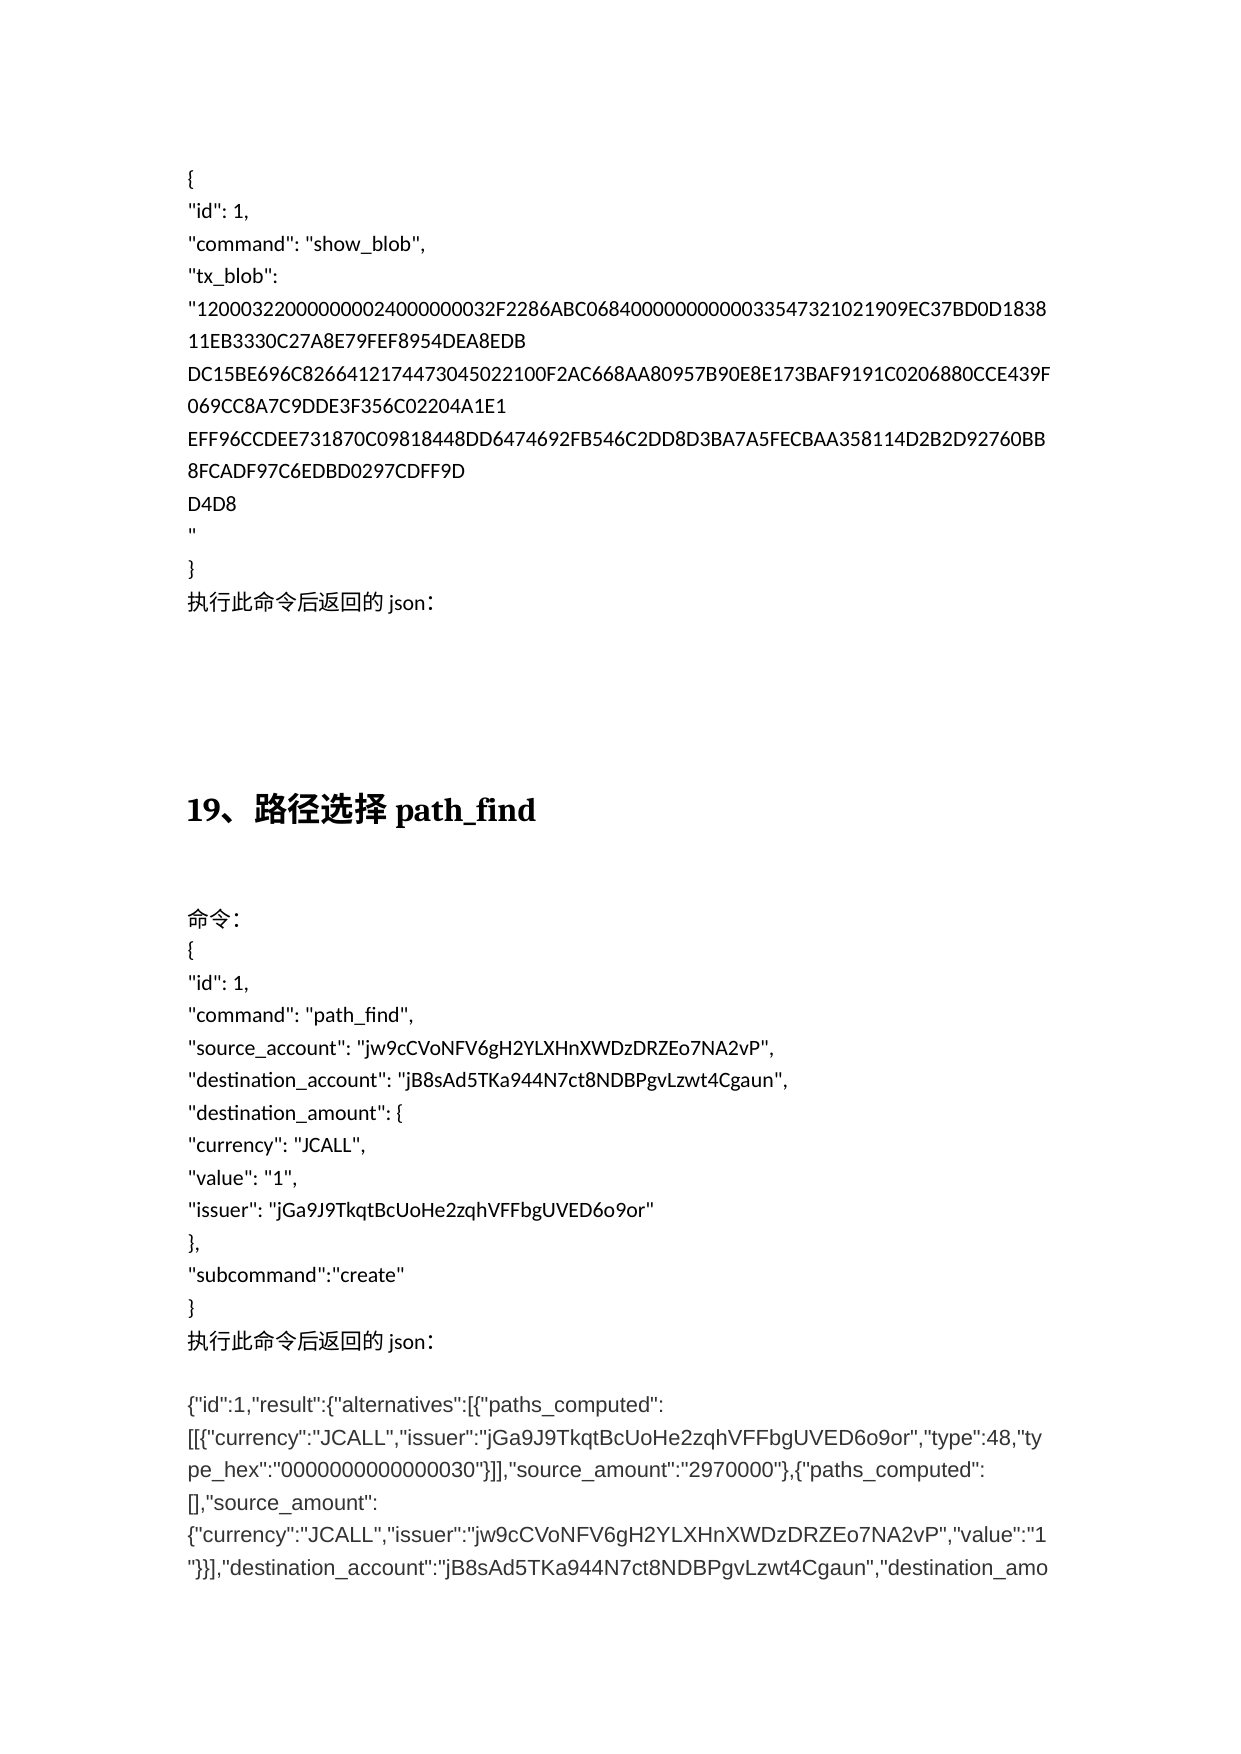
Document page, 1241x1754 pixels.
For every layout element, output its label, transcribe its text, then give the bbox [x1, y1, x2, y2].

text "subcommand":"create" [187, 1259, 1053, 1291]
text { [187, 934, 1053, 966]
text "value": "1", [187, 1161, 1053, 1194]
text 执行此命令后返回的json： [187, 584, 1053, 617]
text "tx_blob": [187, 259, 1053, 292]
text "id": 1, [187, 966, 1053, 999]
text 执行此命令后返回的json： [187, 1324, 1053, 1356]
text EFF96CCDEE731870C09818448DD6474692FB546C2DD8D3BA7A5FECBAA358114D2B2D92760BB8FCADF97C6EDBD0297CDFF9D [187, 422, 1053, 487]
text 命令： [187, 901, 1053, 934]
text "id": 1, [187, 194, 1053, 227]
text { [187, 162, 1053, 194]
text "currency": "JCALL", [187, 1129, 1053, 1161]
text "destination_account": "jB8sAd5TKa944N7ct8NDBPgvLzwt4Cgaun", [187, 1064, 1053, 1096]
subtitle 19、路径选择 path_find [187, 774, 1053, 839]
text DC15BE696C8266412174473045022100F2AC668AA80957B90E8E173BAF9191C0206880CCE439F069CC8A7C9DDE3F356C02204A1E1 [187, 357, 1053, 422]
text "destination_amount": { [187, 1096, 1053, 1129]
text }, [187, 1226, 1053, 1259]
text D4D8 [187, 487, 1053, 519]
text } [187, 1291, 1053, 1324]
text "command": "show_blob", [187, 227, 1053, 259]
text "issuer": "jGa9J9TkqtBcUoHe2zqhVFFbgUVED6o9or" [187, 1194, 1053, 1226]
text " [187, 519, 1053, 552]
text "120003220000000024000000032F2286ABC06840000000000033547321021909EC37BD0D183811EB3330C27A8E79FEF8954DEA8EDB [187, 292, 1053, 357]
text "command": "path_find", [187, 999, 1053, 1031]
text } [187, 552, 1053, 584]
text "source_account": "jw9cCVoNFV6gH2YLXHnXWDzDRZEo7NA2vP", [187, 1031, 1053, 1064]
